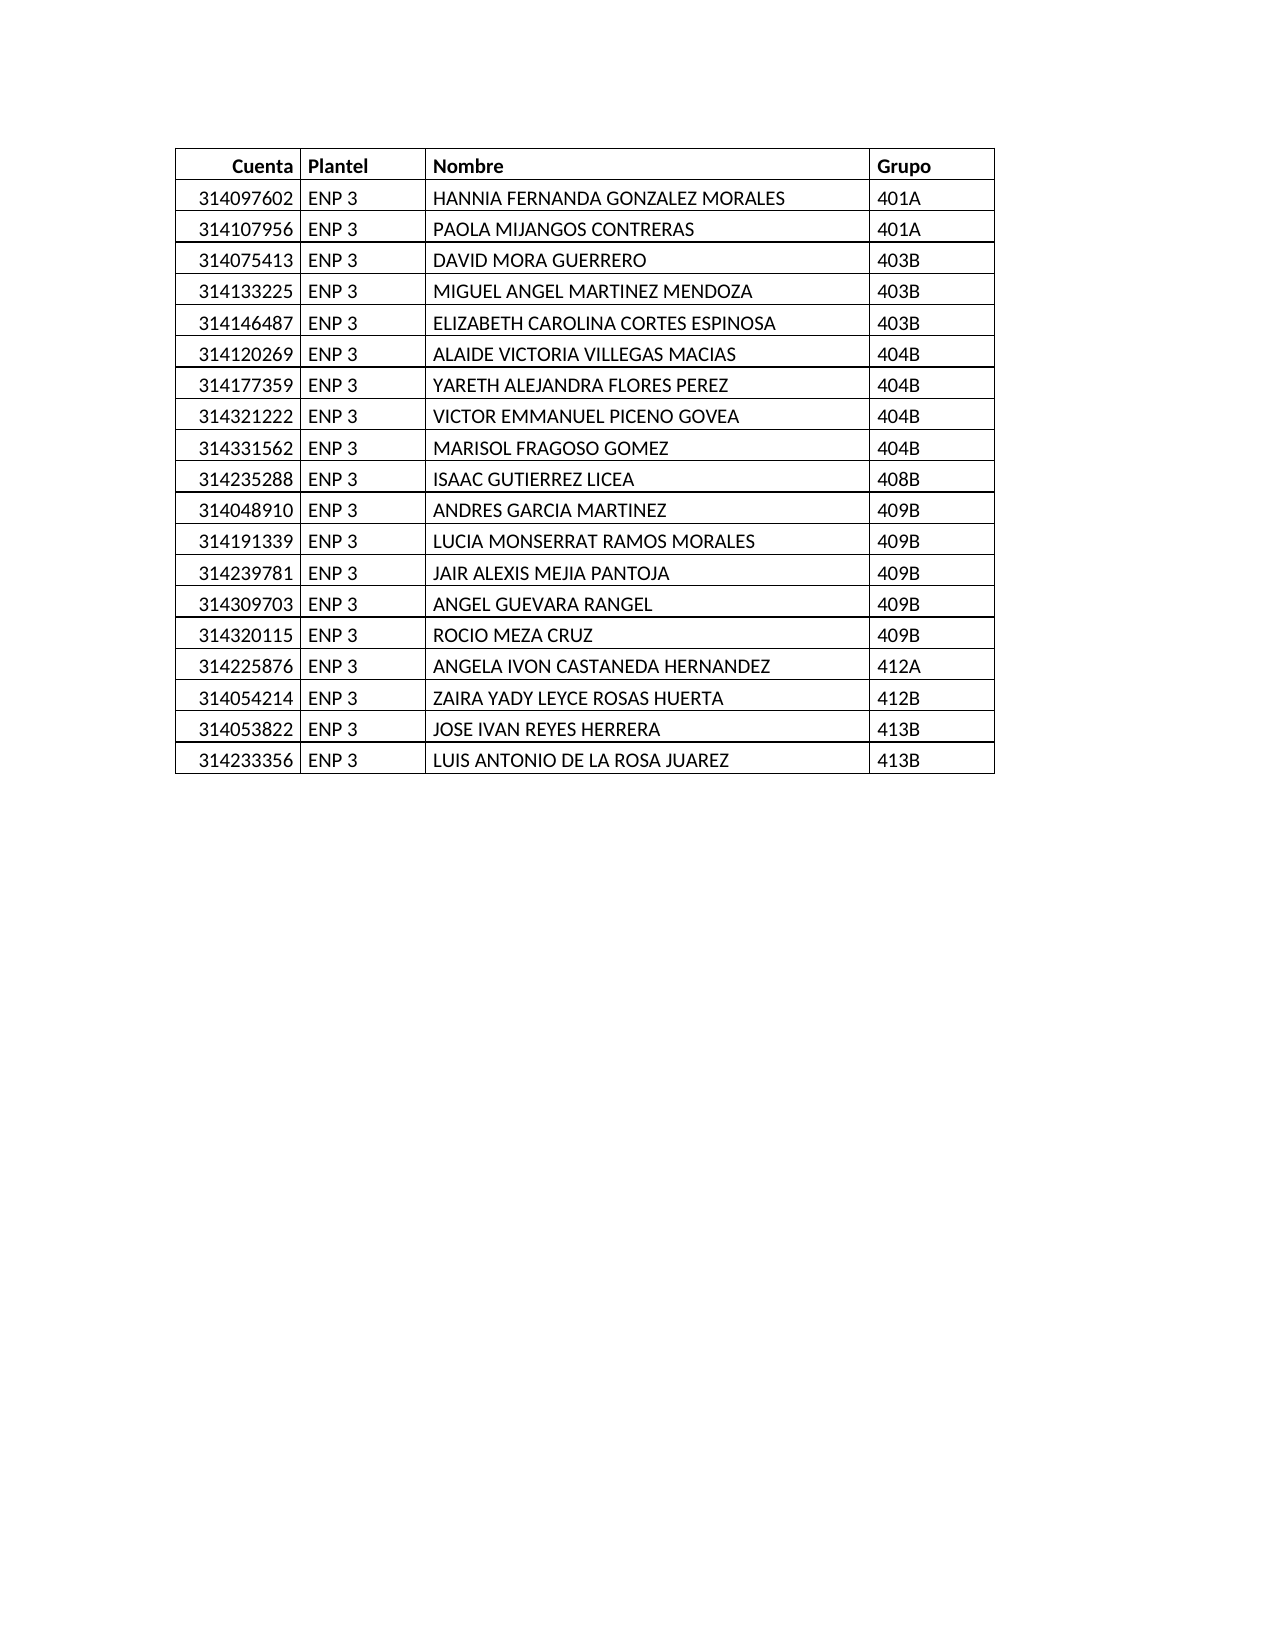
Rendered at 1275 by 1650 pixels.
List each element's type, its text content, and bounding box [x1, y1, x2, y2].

table_cell 412A [870, 649, 994, 679]
table_cell ENP 3 [301, 274, 425, 304]
table_cell 413B [870, 711, 994, 741]
table_cell 314146487 [176, 305, 300, 335]
table_cell HANNIA FERNANDA GONZALEZ MORALES [426, 180, 869, 210]
table_cell 314120269 [176, 336, 300, 366]
table_cell ENP 3 [301, 368, 425, 398]
table_cell 404B [870, 336, 994, 366]
table_cell 314191339 [176, 524, 300, 554]
table_cell ENP 3 [301, 211, 425, 241]
table_cell 314133225 [176, 274, 300, 304]
table_cell MARISOL FRAGOSO GOMEZ [426, 430, 869, 460]
table_cell 314331562 [176, 430, 300, 460]
table_cell ENP 3 [301, 399, 425, 429]
table_cell ANDRES GARCIA MARTINEZ [426, 493, 869, 523]
table_cell ANGEL GUEVARA RANGEL [426, 586, 869, 616]
table_cell 314320115 [176, 618, 300, 648]
table_cell 409B [870, 555, 994, 585]
table_cell ELIZABETH CAROLINA CORTES ESPINOSA [426, 305, 869, 335]
table_cell 404B [870, 430, 994, 460]
table_cell 409B [870, 586, 994, 616]
table_cell 314107956 [176, 211, 300, 241]
table_cell 314225876 [176, 649, 300, 679]
table_cell ENP 3 [301, 461, 425, 491]
table_cell 401A [870, 211, 994, 241]
table_cell 404B [870, 399, 994, 429]
table_cell 314309703 [176, 586, 300, 616]
table_cell 413B [870, 743, 994, 773]
table_cell ROCIO MEZA CRUZ [426, 618, 869, 648]
table_cell ENP 3 [301, 586, 425, 616]
table_cell 314048910 [176, 493, 300, 523]
table_cell ENP 3 [301, 743, 425, 773]
table_cell 403B [870, 243, 994, 273]
table_cell 403B [870, 274, 994, 304]
table_cell JOSE IVAN REYES HERRERA [426, 711, 869, 741]
table_cell 404B [870, 368, 994, 398]
table_cell 412B [870, 680, 994, 710]
table_header Grupo [870, 149, 994, 179]
table_cell 314075413 [176, 243, 300, 273]
table_cell ZAIRA YADY LEYCE ROSAS HUERTA [426, 680, 869, 710]
table_cell 314235288 [176, 461, 300, 491]
table_cell 314097602 [176, 180, 300, 210]
table_cell ENP 3 [301, 618, 425, 648]
table_cell MIGUEL ANGEL MARTINEZ MENDOZA [426, 274, 869, 304]
table_cell 314054214 [176, 680, 300, 710]
table_cell LUIS ANTONIO DE LA ROSA JUAREZ [426, 743, 869, 773]
table_cell YARETH ALEJANDRA FLORES PEREZ [426, 368, 869, 398]
table_cell 409B [870, 493, 994, 523]
table_cell PAOLA MIJANGOS CONTRERAS [426, 211, 869, 241]
table_cell ENP 3 [301, 680, 425, 710]
table_cell LUCIA MONSERRAT RAMOS MORALES [426, 524, 869, 554]
table_cell 401A [870, 180, 994, 210]
table_cell ENP 3 [301, 336, 425, 366]
table_cell ALAIDE VICTORIA VILLEGAS MACIAS [426, 336, 869, 366]
table_cell ENP 3 [301, 649, 425, 679]
table_cell 314321222 [176, 399, 300, 429]
table_cell 409B [870, 618, 994, 648]
table_cell ISAAC GUTIERREZ LICEA [426, 461, 869, 491]
table_cell ANGELA IVON CASTANEDA HERNANDEZ [426, 649, 869, 679]
table_cell 403B [870, 305, 994, 335]
table_cell ENP 3 [301, 180, 425, 210]
table_cell ENP 3 [301, 711, 425, 741]
table_cell ENP 3 [301, 493, 425, 523]
table_cell ENP 3 [301, 243, 425, 273]
table_cell ENP 3 [301, 524, 425, 554]
table_header Nombre [426, 149, 869, 179]
table_cell VICTOR EMMANUEL PICENO GOVEA [426, 399, 869, 429]
table_cell ENP 3 [301, 555, 425, 585]
table_cell JAIR ALEXIS MEJIA PANTOJA [426, 555, 869, 585]
table_cell ENP 3 [301, 430, 425, 460]
table_header Plantel [301, 149, 425, 179]
table_cell 314233356 [176, 743, 300, 773]
table_cell 314239781 [176, 555, 300, 585]
table_cell ENP 3 [301, 305, 425, 335]
table_header Cuenta [176, 149, 300, 179]
table_cell 314177359 [176, 368, 300, 398]
table_cell 408B [870, 461, 994, 491]
table_cell 314053822 [176, 711, 300, 741]
table_cell 409B [870, 524, 994, 554]
table_cell DAVID MORA GUERRERO [426, 243, 869, 273]
